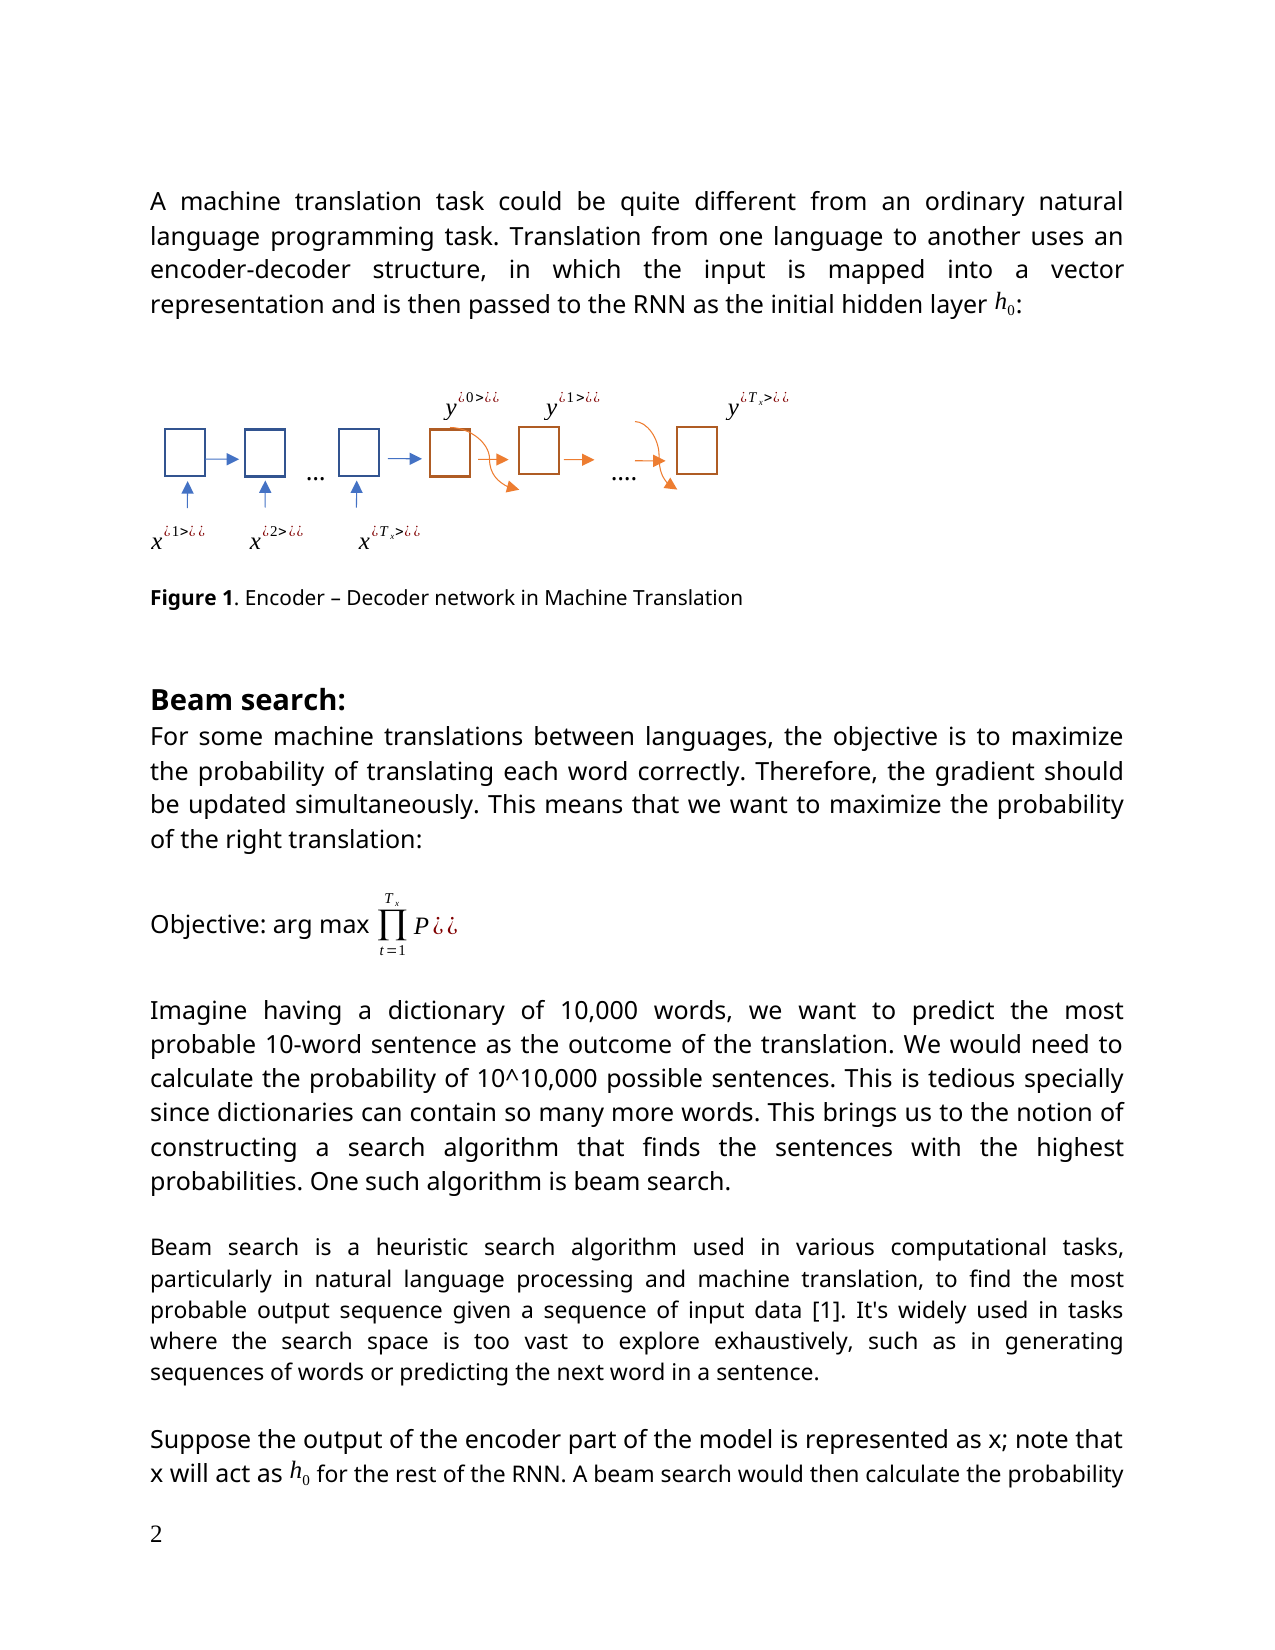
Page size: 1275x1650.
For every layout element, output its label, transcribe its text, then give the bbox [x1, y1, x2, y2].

text … …. [150, 454, 506, 488]
text Beam search is a heuristic search algorithm used in various computational tasks, particularly in natural language processing and machine translation, to find the most probable output sequence given a sequence of input data [1]. It's widely used in tasks where the search space is too vast to explore exhaustively, such as in generating sequences of words or predicting the next word in a sentence. [150, 1231, 1125, 1388]
text Beam search: [150, 679, 1125, 719]
text … …. [491, 454, 666, 488]
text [150, 1422, 1125, 1490]
text For some machine translations between languages, the objective is to maximize the probability of translating each word correctly. Therefore, the gradient should be updated simultaneously. This means that we want to maximize the probability of the right translation: [150, 719, 1125, 855]
text Figure 1. Encoder – Decoder network in Machine Translation [150, 583, 1125, 611]
text Imagine having a dictionary of 10,000 words, we want to predict the most probable 10-word sentence as the outcome of the translation. We would need to calculate the probability of 10^10,000 possible sentences. This is tedious specially since dictionaries can contain so many more words. This brings us to the notion of constructing a search algorithm that finds the sentences with the highest probabilities. One such algorithm is beam search. [150, 993, 1125, 1197]
text … …. [660, 454, 1125, 488]
text Objective: arg max [150, 889, 1125, 959]
text A machine translation task could be quite different from an ordinary natural language programming task. Translation from one language to another uses an encoder-decoder structure, in which the input is mapped into a vector representation and is then passed to the RNN as the initial hidden layer : [150, 184, 1125, 320]
